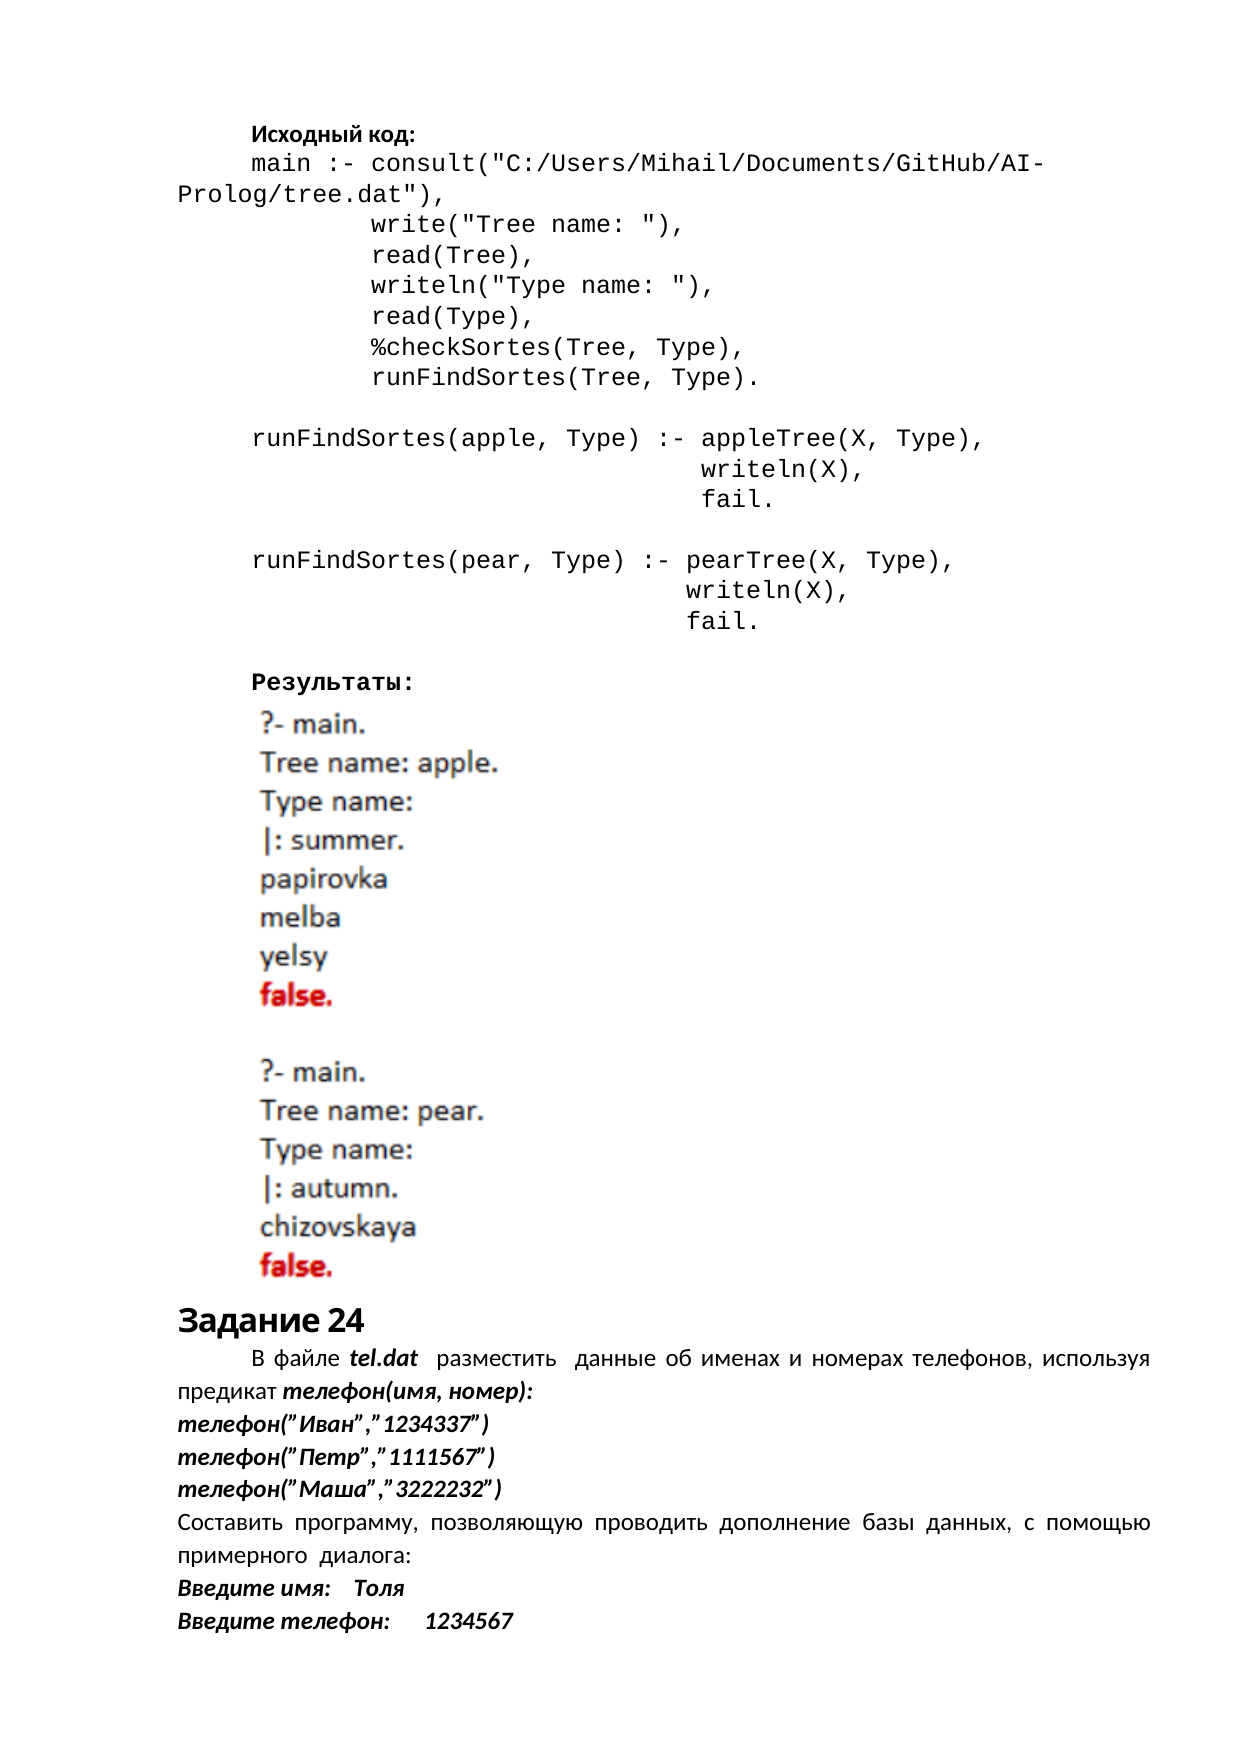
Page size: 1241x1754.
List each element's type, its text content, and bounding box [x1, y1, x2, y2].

text Составить программу, позволяющую проводить дополнение базы данных, с помощью примерного диалога: [177, 1507, 1152, 1570]
text Введите телефон: 1234567 [177, 1605, 1152, 1636]
text телефон(”Маша”,”) [177, 1474, 1152, 1504]
text Исходный код: [177, 118, 1152, 149]
text runFindSortes(apple, Type) :- appleTree(X, Type), [177, 426, 1152, 454]
text fail. [177, 608, 1152, 637]
title Задание 24 [177, 1297, 1152, 1342]
text телефон(”Петр”,”) [177, 1441, 1152, 1471]
text write("Tree name: "), [177, 212, 1152, 240]
text телефон(”Иван”,”) [177, 1408, 1152, 1438]
picture [251, 700, 534, 1294]
text read(Type), [177, 304, 1152, 332]
text Введите имя: Толя [177, 1572, 1152, 1603]
text %checkSortes(Tree, Type), [177, 334, 1152, 362]
text fail. [177, 487, 1152, 515]
text read(Tree), [177, 243, 1152, 271]
text runFindSortes(pear, Type) :- pearTree(X, Type), [177, 547, 1152, 576]
text writeln(X), [177, 578, 1152, 606]
text main :- consult("C:/Users/Mihail/Documents/GitHub/AI-Prolog/tree.dat"), [177, 151, 1152, 210]
text writeln("Type name: "), [177, 273, 1152, 301]
text writeln(X), [177, 456, 1152, 484]
text В файле tel.dat разместить данные об именах и номерах телефонов, используя предикат телефон(имя, номер): [177, 1342, 1152, 1405]
text Результаты: [177, 669, 1152, 698]
text runFindSortes(Tree, Type). [177, 365, 1152, 393]
